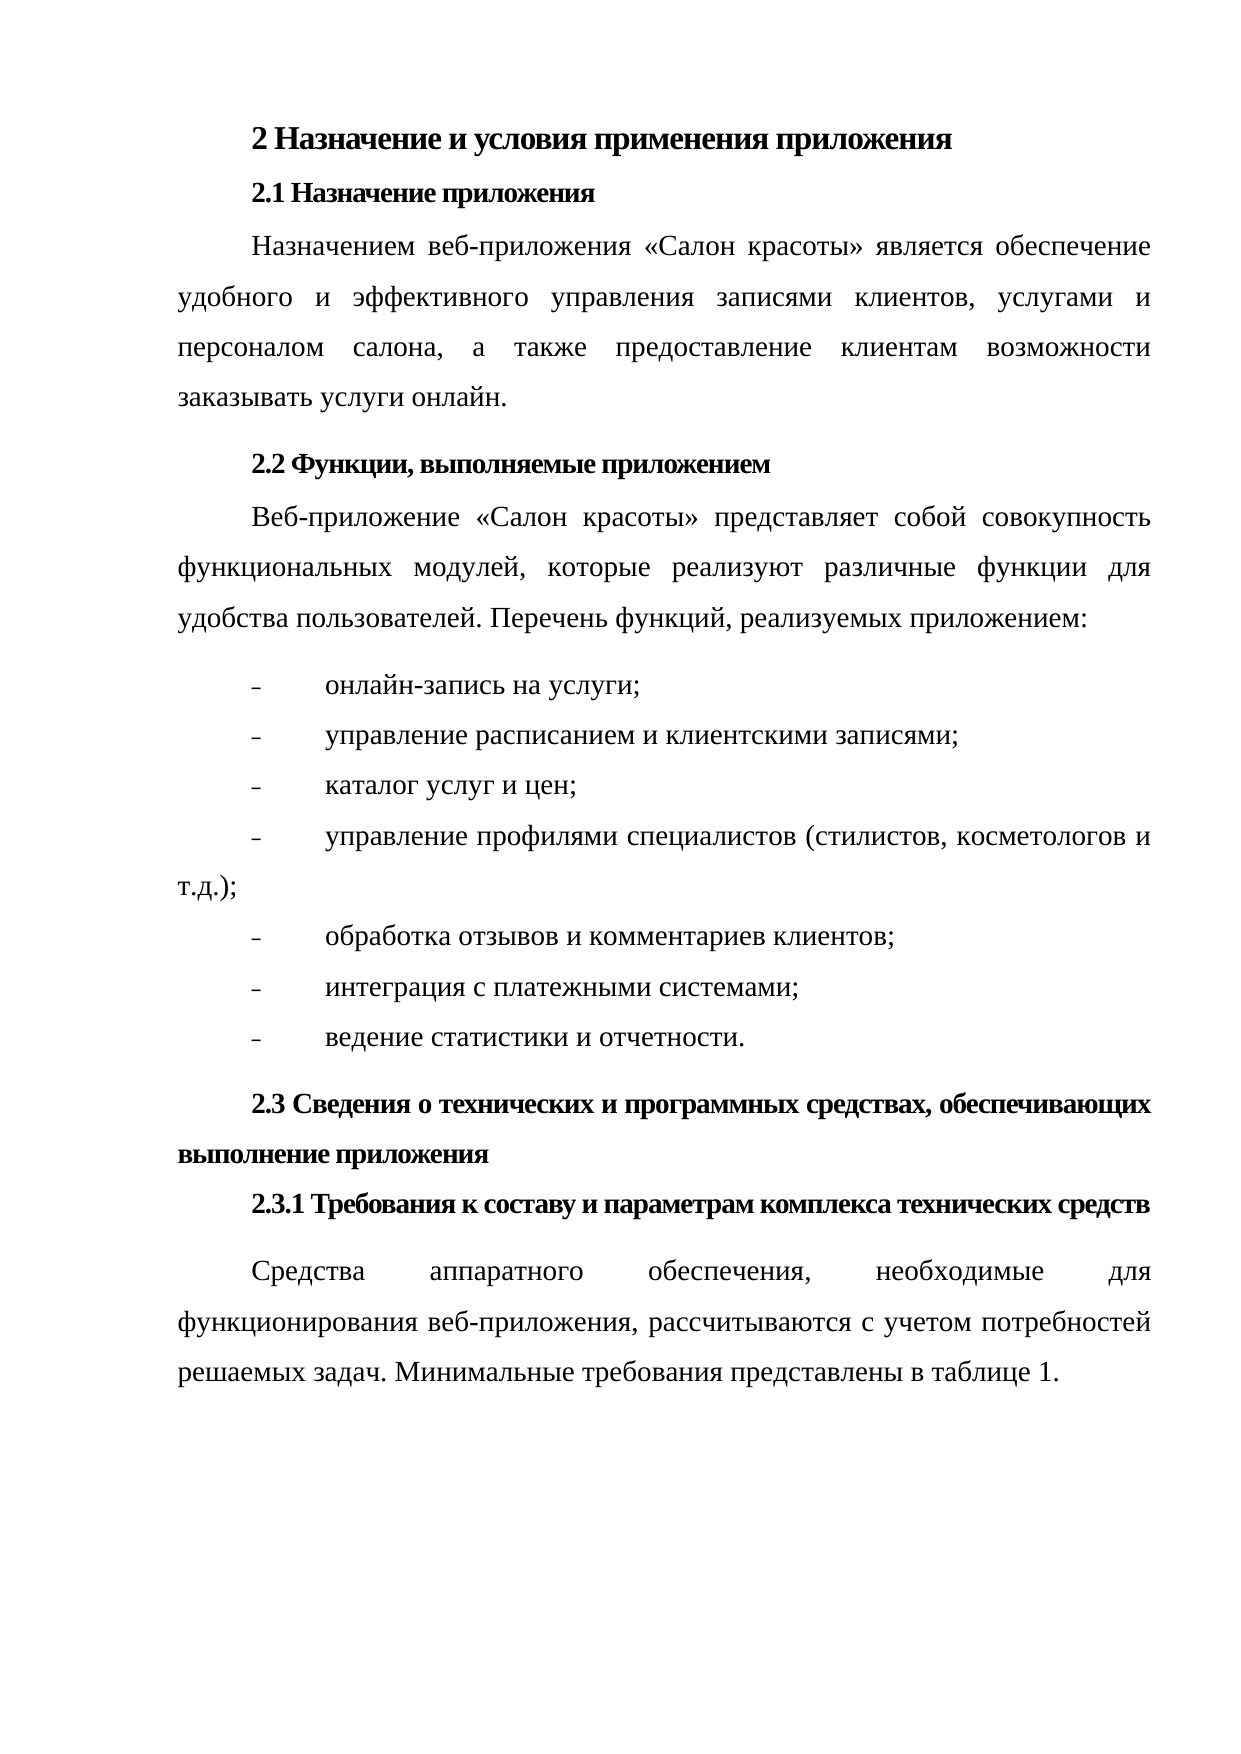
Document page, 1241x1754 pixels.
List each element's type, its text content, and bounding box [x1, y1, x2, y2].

text 2.2 Функции, выполняемые приложением [177, 446, 1152, 480]
title 2 Назначение и условия применения приложения [177, 118, 1152, 156]
list онлайн-запись на услуги; [177, 667, 1152, 700]
text 2.3.1 Требования к составу и параметрам комплекса технических средств [177, 1187, 1152, 1220]
text Веб-приложение «Салон красоты» представляет собой совокупность функциональных модулей, которые реализуют различные функции для удобства пользователей. Перечень функций, реализуемых приложением: [177, 499, 1152, 633]
list каталог услуг и цен; [177, 767, 1152, 801]
list интеграция с платежными системами; [177, 969, 1152, 1002]
list обработка отзывов и комментариев клиентов; [177, 918, 1152, 952]
text Назначением веб-приложения «Салон красоты» является обеспечение удобного и эффективного управления записями клиентов, услугами и персоналом салона, а также предоставление клиентам возможности заказывать услуги онлайн. [177, 228, 1152, 413]
text 2.1 Назначение приложения [177, 176, 1152, 209]
list управление расписанием и клиентскими записями; [177, 717, 1152, 751]
title 2.3 Сведения о технических и программных средствах, обеспечивающих выполнение приложения [177, 1086, 1152, 1170]
list управление профилями специалистов (стилистов, косметологов и т.д.); [177, 818, 1152, 902]
list ведение статистики и отчетности. [177, 1019, 1152, 1052]
text Средства аппаратного обеспечения, необходимые для функционирования веб-приложения, рассчитываются с учетом потребностей решаемых задач. Минимальные требования представлены в таблице 1. [177, 1253, 1152, 1388]
